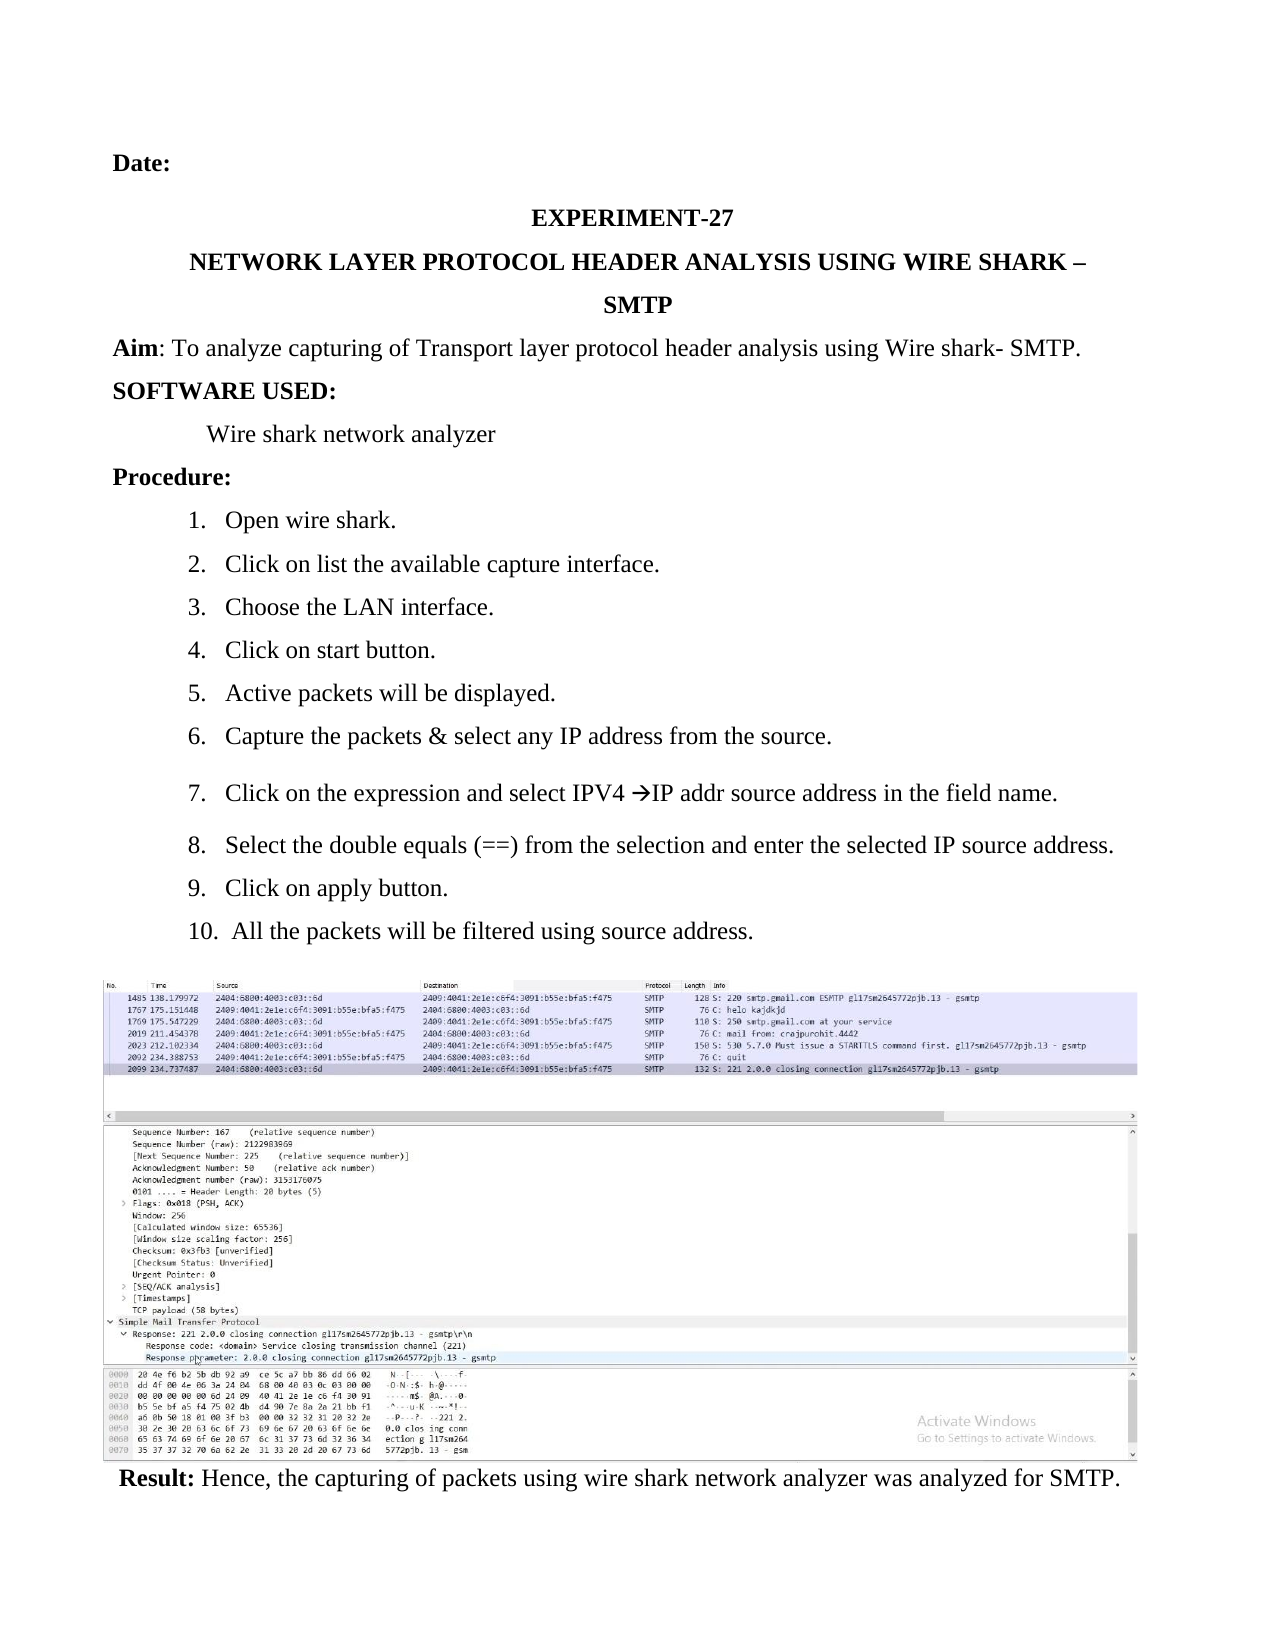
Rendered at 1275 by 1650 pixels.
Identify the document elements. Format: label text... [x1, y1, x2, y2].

list Click on apply button. [188, 873, 1172, 902]
text Date: [112, 148, 1172, 177]
list Choose the LAN interface. [188, 592, 1172, 621]
text EXPERIMENT-27 [103, 203, 1161, 232]
list Capture the packets & select any IP address from the source. [188, 721, 1172, 750]
list Click on start button. [188, 635, 1172, 664]
text Aim: To analyze capturing of Transport layer protocol header analysis using Wire shark- SMTP. [112, 333, 1172, 362]
list Open wire shark. [188, 505, 1172, 534]
picture [103, 980, 1138, 1463]
list Click on the expression and select IPV4 🡪IP addr source address in the field name. [188, 764, 1172, 816]
list Click on list the available capture interface. [188, 549, 1172, 577]
list Active packets will be displayed. [188, 678, 1172, 707]
text SOFTWARE USED: [112, 376, 1172, 405]
list All the packets will be filtered using source address. [188, 916, 1172, 945]
text Wire shark network analyzer [206, 419, 1172, 448]
text Procedure: [112, 462, 1172, 491]
text Result: Hence, the capturing of packets using wire shark network analyzer was analyzed for SMTP. [112, 1463, 1172, 1491]
text NETWORK LAYER PROTOCOL HEADER ANALYSIS USING WIRE SHARK – SMTP [171, 247, 1105, 319]
list Select the double equals (==) from the selection and enter the selected IP source address. [188, 830, 1172, 859]
